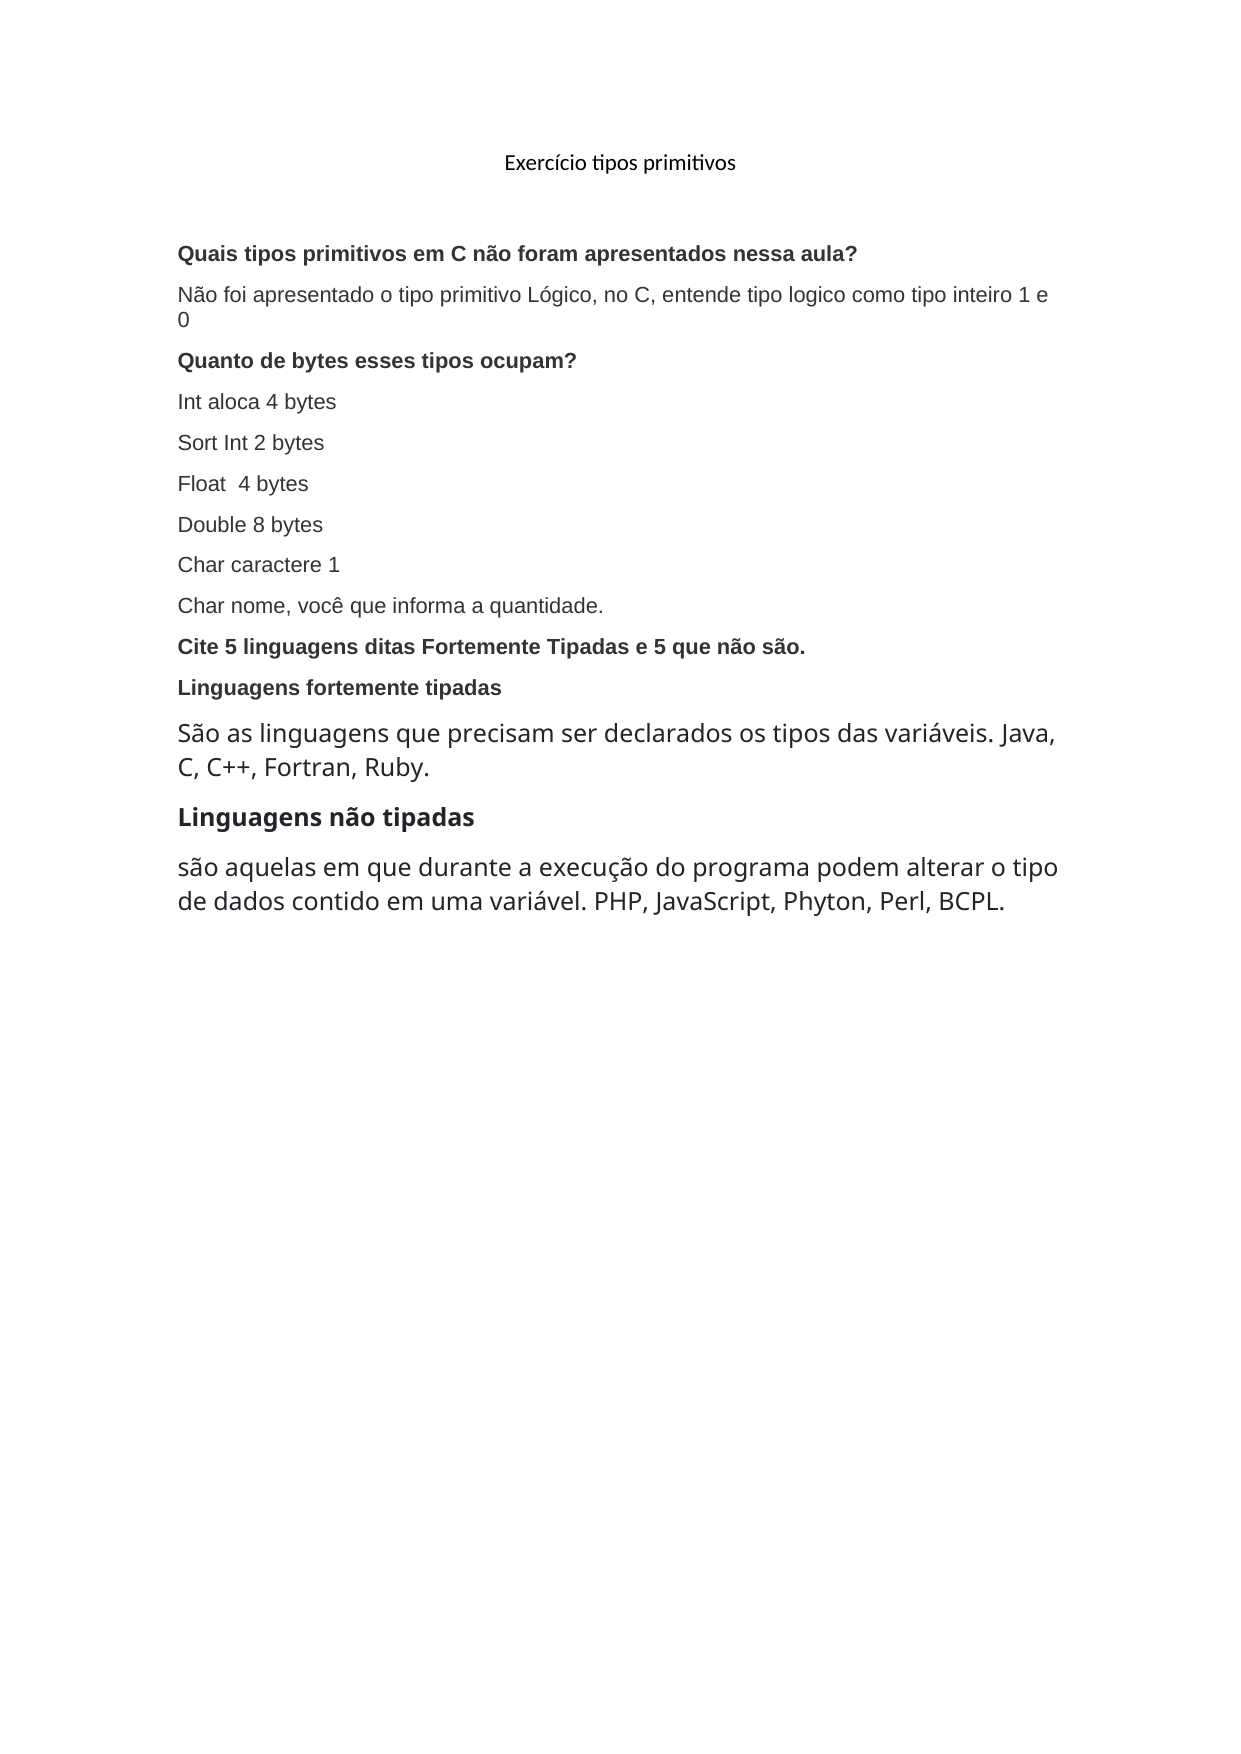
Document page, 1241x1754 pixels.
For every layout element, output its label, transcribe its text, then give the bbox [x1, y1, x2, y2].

text Int aloca 4 bytes [177, 389, 1063, 414]
text Char caractere 1 [177, 552, 1063, 578]
text Char nome, você que informa a quantidade. [177, 593, 1063, 618]
text Float 4 bytes [177, 471, 1063, 496]
text Linguagens fortemente tipadas [177, 675, 1063, 700]
text Não foi apresentado o tipo primitivo Lógico, no C, entende tipo logico como tipo inteiro 1 e 0 [177, 282, 1063, 333]
text Quanto de bytes esses tipos ocupam? [177, 348, 1063, 373]
text Cite 5 linguagens ditas Fortemente Tipadas e 5 que não são. [177, 634, 1063, 659]
text Quais tipos primitivos em C não foram apresentados nessa aula? [177, 241, 1063, 267]
text São as linguagens que precisam ser declarados os tipos das variáveis. Java, C, C++, Fortran, Ruby. [177, 716, 1063, 784]
text Double 8 bytes [177, 512, 1063, 537]
text Linguagens não tipadas [177, 799, 1063, 833]
text Sort Int 2 bytes [177, 430, 1063, 455]
text Exercício tipos primitivos [177, 148, 1063, 176]
